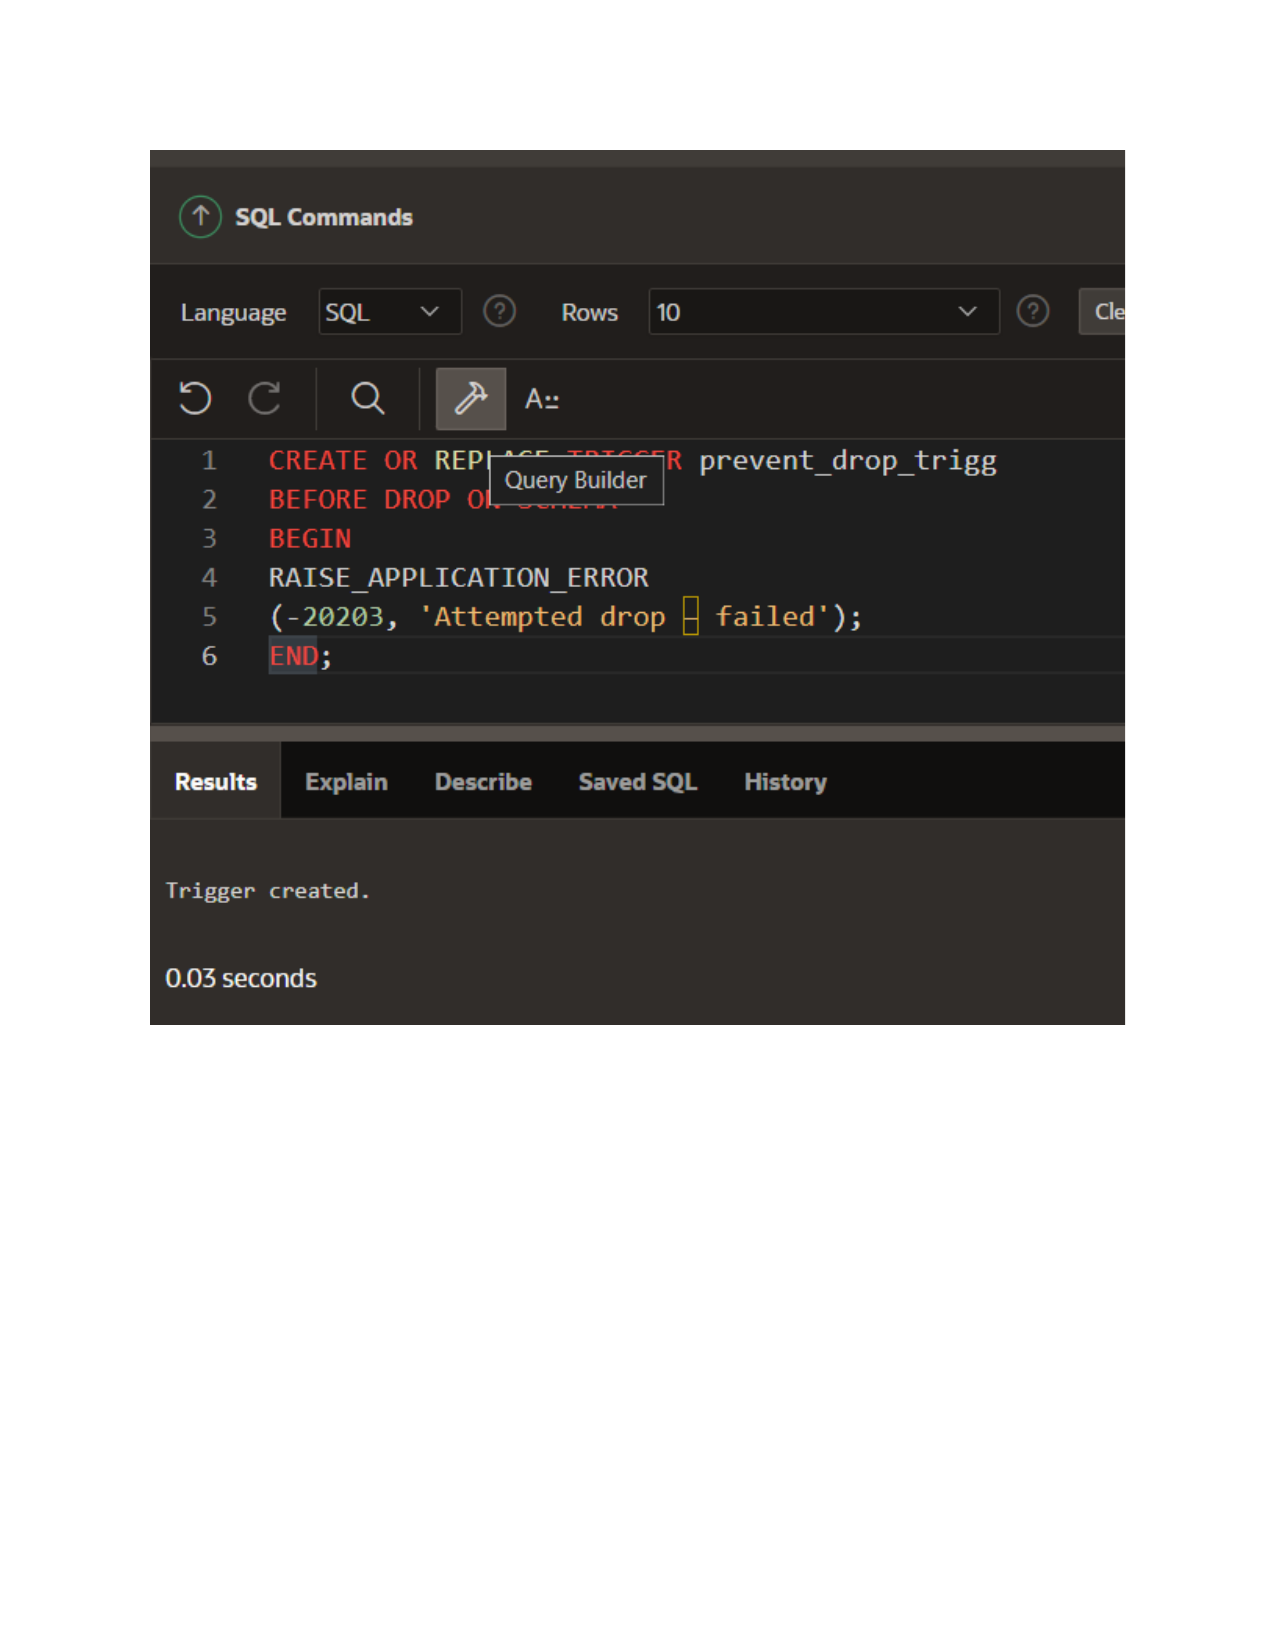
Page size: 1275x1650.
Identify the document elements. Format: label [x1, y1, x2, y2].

picture [150, 150, 1125, 1025]
